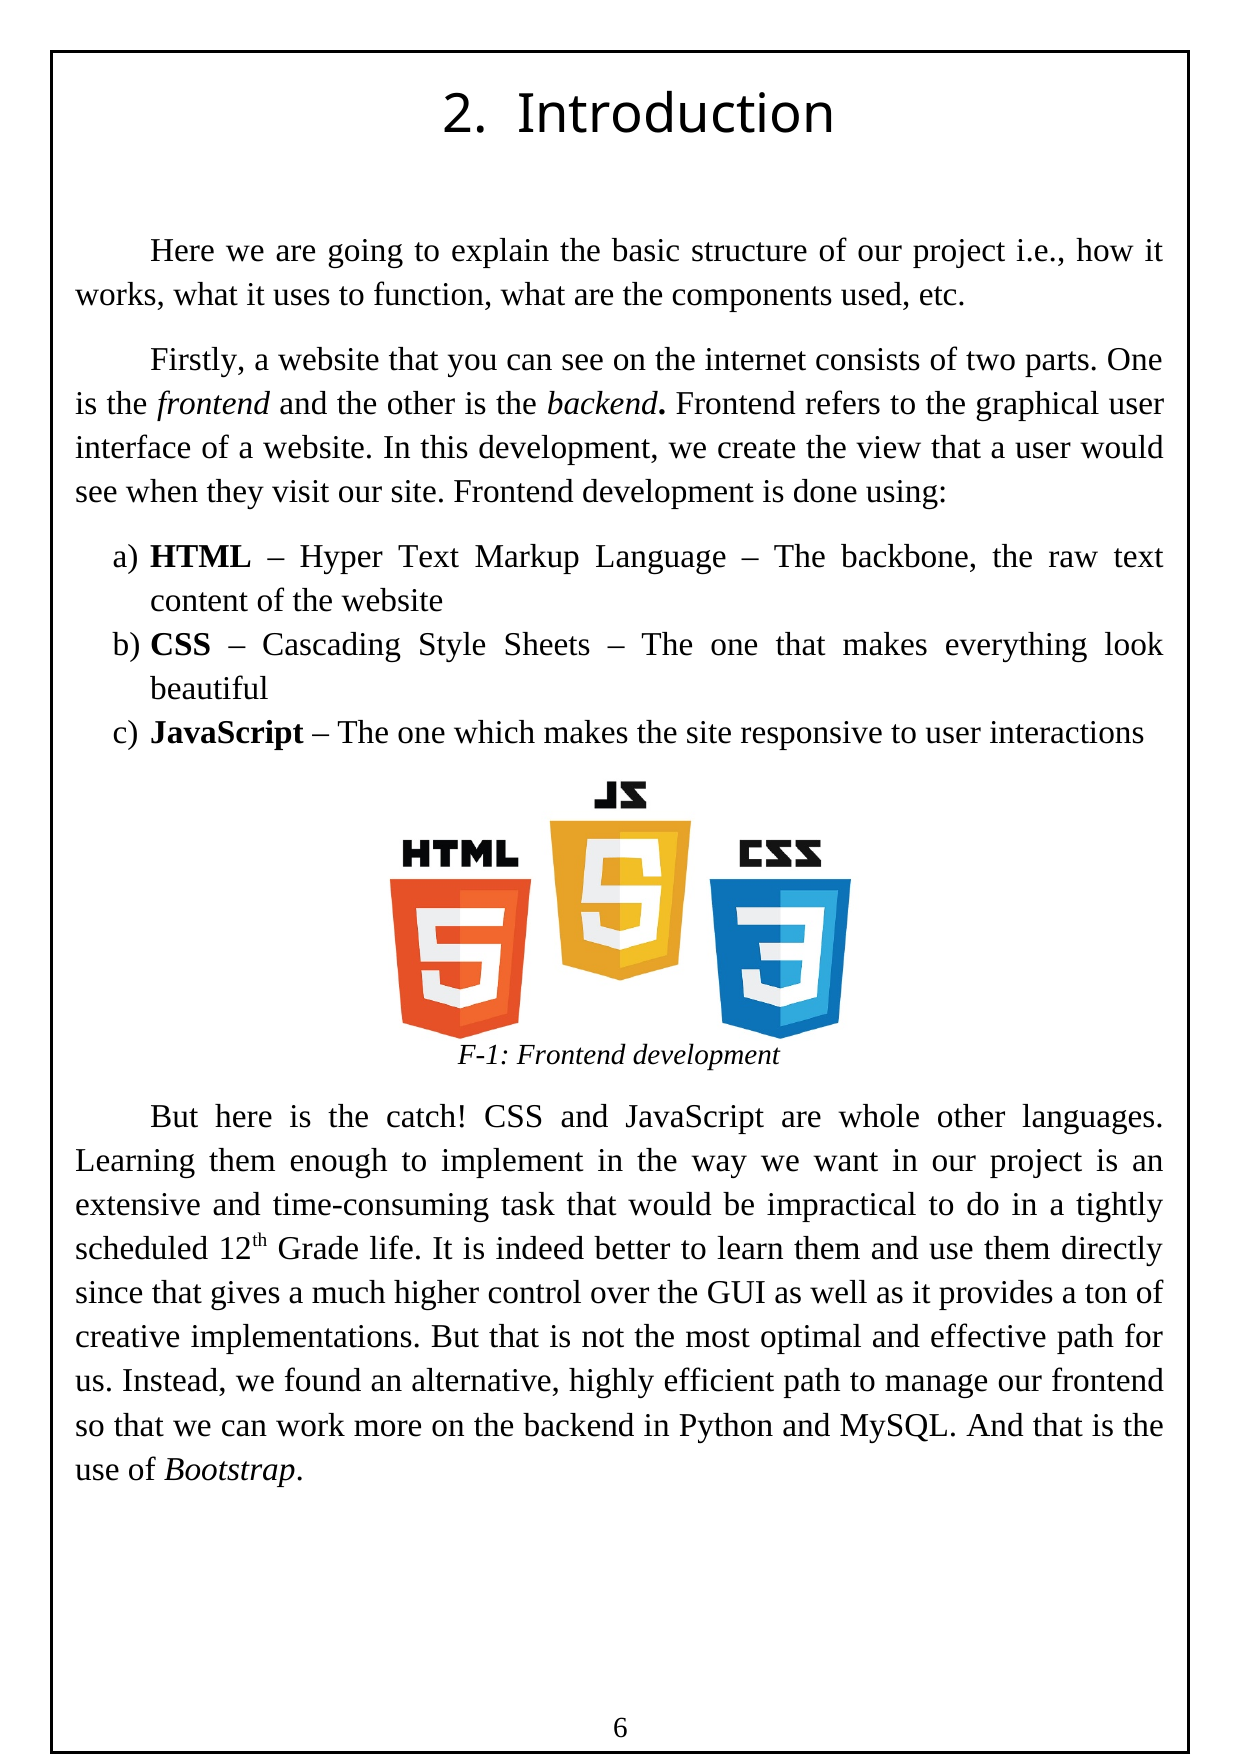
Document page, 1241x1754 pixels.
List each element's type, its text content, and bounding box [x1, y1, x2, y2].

list HTML – Hyper Text Markup Language – The backbone, the raw text content of the website [112, 536, 1165, 619]
picture [377, 778, 863, 1037]
list JavaScript – The one which makes the site responsive to user interactions [112, 712, 1165, 751]
text F-1: Frontend development [75, 1037, 1165, 1071]
list CSS – Cascading Style Sheets – The one that makes everything look beautiful [112, 624, 1165, 707]
text Here we are going to explain the basic structure of our project i.e., how it works, what it uses to function, what are the components used, etc. [75, 230, 1165, 313]
subtitle Introduction [112, 75, 1165, 149]
text But here is the catch! CSS and JavaScript are whole other languages. Learning them enough to implement in the way we want in our project is an extensive and time-consuming task that would be impractical to do in a tightly scheduled 12th Grade life. It is indeed better to learn them and use them directly since that gives a much higher control over the GUI as well as it provides a ton of creative implementations. But that is not the most optimal and effective path for us. Instead, we found an alternative, highly efficient path to manage our frontend so that we can work more on the backend in Python and MySQL. And that is the use of Bootstrap. [75, 1096, 1165, 1487]
